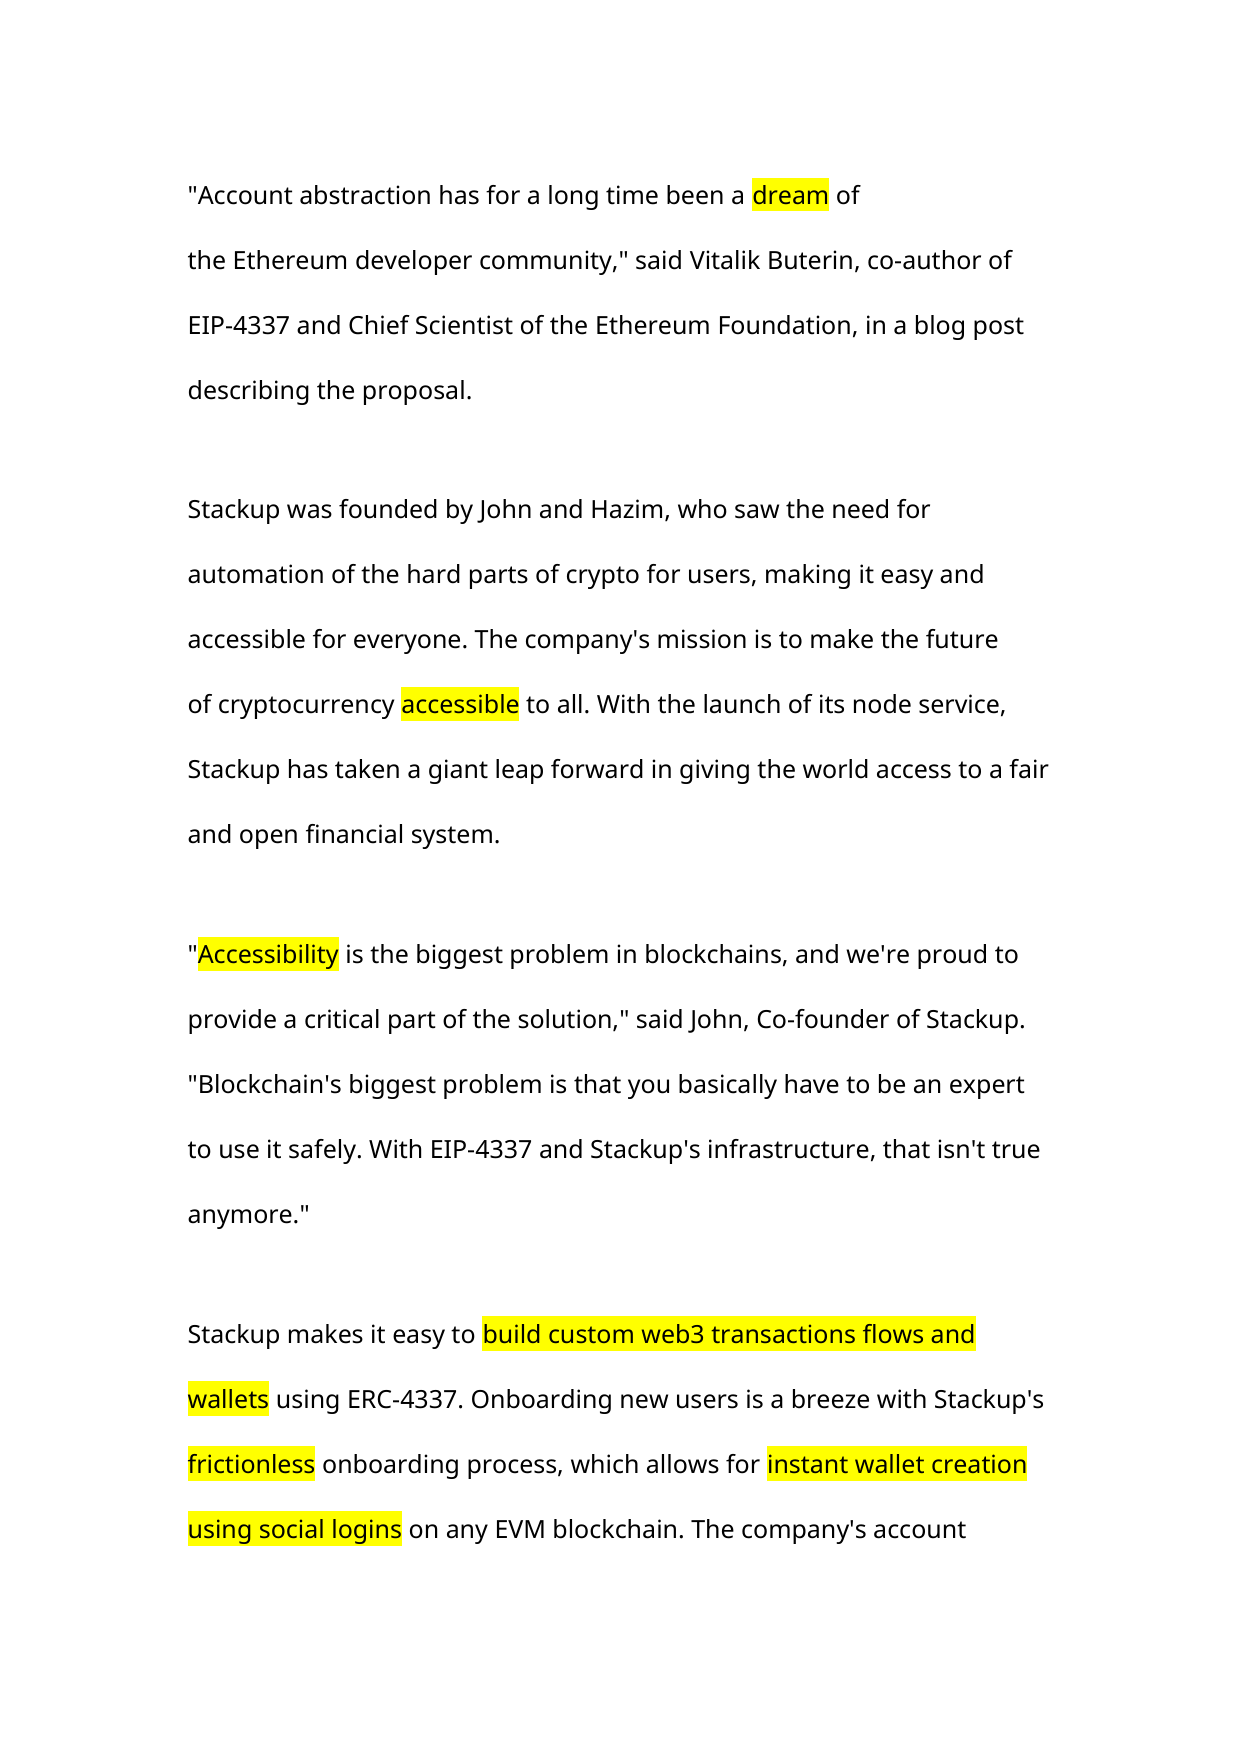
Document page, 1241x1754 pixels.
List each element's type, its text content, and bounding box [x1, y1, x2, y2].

text "Accessibility is the biggest problem in blockchains, and we're proud to provide a critical part of the solution," said John, Co-founder of Stackup. "Blockchain's biggest problem is that you basically have to be an expert to use it safely. With EIP-4337 and Stackup's infrastructure, that isn't true anymore." [187, 921, 1053, 1246]
text Stackup was founded by John and Hazim, who saw the need for automation of the hard parts of crypto for users, making it easy and accessible for everyone. The company's mission is to make the future of cryptocurrency accessible to all. With the launch of its node service, Stackup has taken a giant leap forward in giving the world access to a fair and open financial system. [187, 477, 1053, 867]
text "Account abstraction has for a long time been a dream of the Ethereum developer community," said Vitalik Buterin, co-author of EIP-4337 and Chief Scientist of the Ethereum Foundation, in a blog post describing the proposal. [187, 162, 1053, 422]
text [187, 1301, 1053, 1561]
